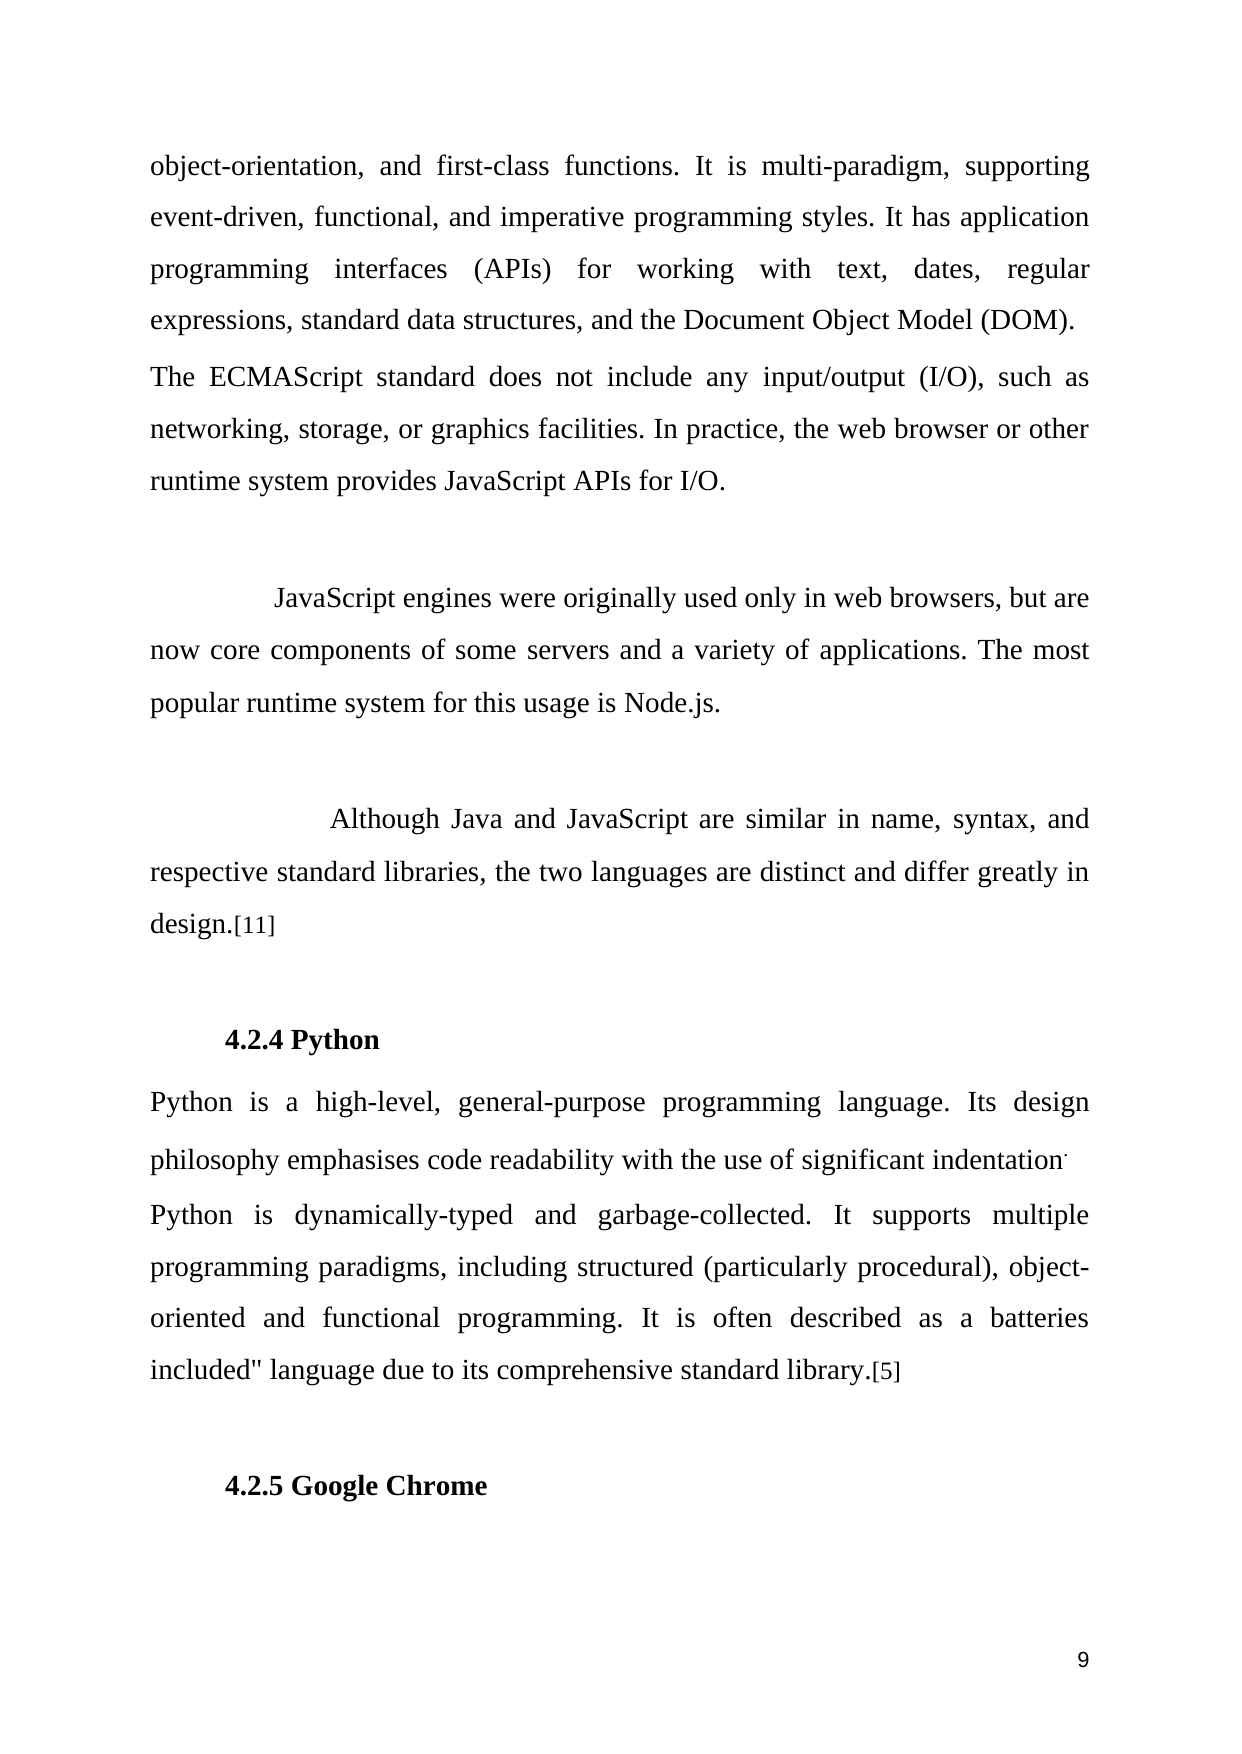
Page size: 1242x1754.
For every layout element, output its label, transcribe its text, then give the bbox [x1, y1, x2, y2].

text The ECMAScript standard does not include any input/output (I/O), such as networking, storage, or graphics facilities. In practice, the web browser or other runtime system provides JavaScript APIs for I/O. [150, 359, 1089, 497]
text Python is a high-level, general-purpose programming language. Its design philosophy emphasises code readability with the use of significant indentation. [150, 1084, 1089, 1177]
text 4.2.5 Google Chrome [225, 1468, 1092, 1502]
text JavaScript engines were originally used only in web browsers, but are now core components of some servers and a variety of applications. The most popular runtime system for this usage is Node.js. [150, 580, 1089, 718]
text 4.2.4 Python [225, 1022, 1092, 1056]
text Python is dynamically-typed and garbage-collected. It supports multiple programming paradigms, including structured (particularly procedural), object-oriented and functional programming. It is often described as a batteries included" language due to its comprehensive standard library.[5] [150, 1197, 1089, 1385]
text 9 [1077, 1647, 1092, 1672]
text Although Java and JavaScript are similar in name, syntax, and respective standard libraries, the two languages are distinct and differ greatly in design.[11] [150, 802, 1089, 940]
text object-orientation, and first-class functions. It is multi-paradigm, supporting event-driven, functional, and imperative programming styles. It has application programming interfaces (APIs) for working with text, dates, regular expressions, standard data structures, and the Document Object Model (DOM). [150, 148, 1089, 336]
